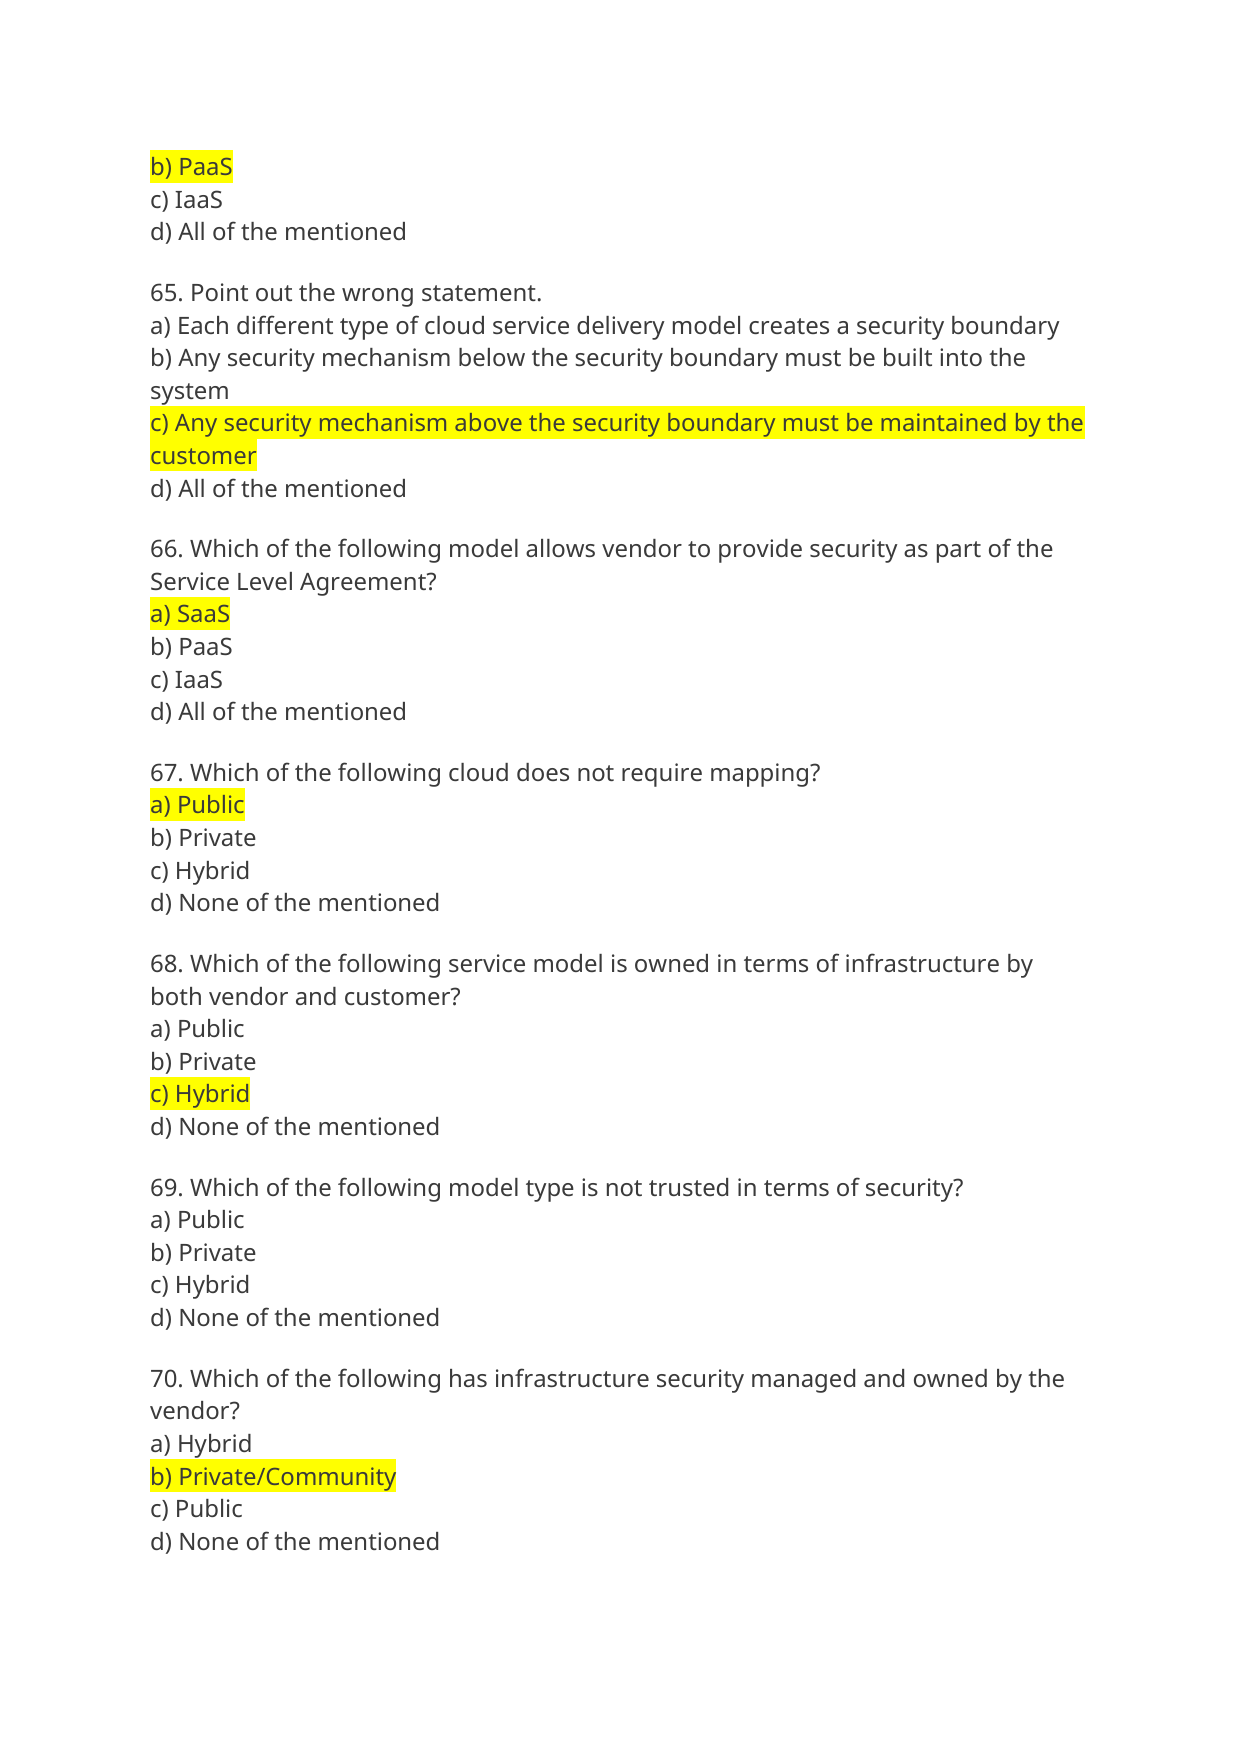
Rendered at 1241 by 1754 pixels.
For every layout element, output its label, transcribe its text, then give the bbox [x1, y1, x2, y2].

text 65. Point out the wrong statement. a) Each different type of cloud service delivery model creates a security boundary b) Any security mechanism below the security boundary must be built into the system c) Any security mechanism above the security boundary must be maintained by the customer d) All of the mentioned [150, 276, 1090, 532]
text 66. Which of the following model allows vendor to provide security as part of the Service Level Agreement? a) SaaS b) PaaS c) IaaS d) All of the mentioned [150, 532, 1090, 756]
text 69. Which of the following model type is not trusted in terms of security? a) Public b) Private c) Hybrid d) None of the mentioned [150, 1170, 1090, 1361]
text 67. Which of the following cloud does not require mapping? a) Public b) Private c) Hybrid d) None of the mentioned [150, 756, 1090, 947]
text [150, 150, 1090, 276]
text 70. Which of the following has infrastructure security managed and owned by the vendor? a) Hybrid b) Private/Community c) Public d) None of the mentioned [150, 1361, 1090, 1585]
text 68. Which of the following service model is owned in terms of infrastructure by both vendor and customer? a) Public b) Private c) Hybrid d) None of the mentioned [150, 947, 1090, 1170]
